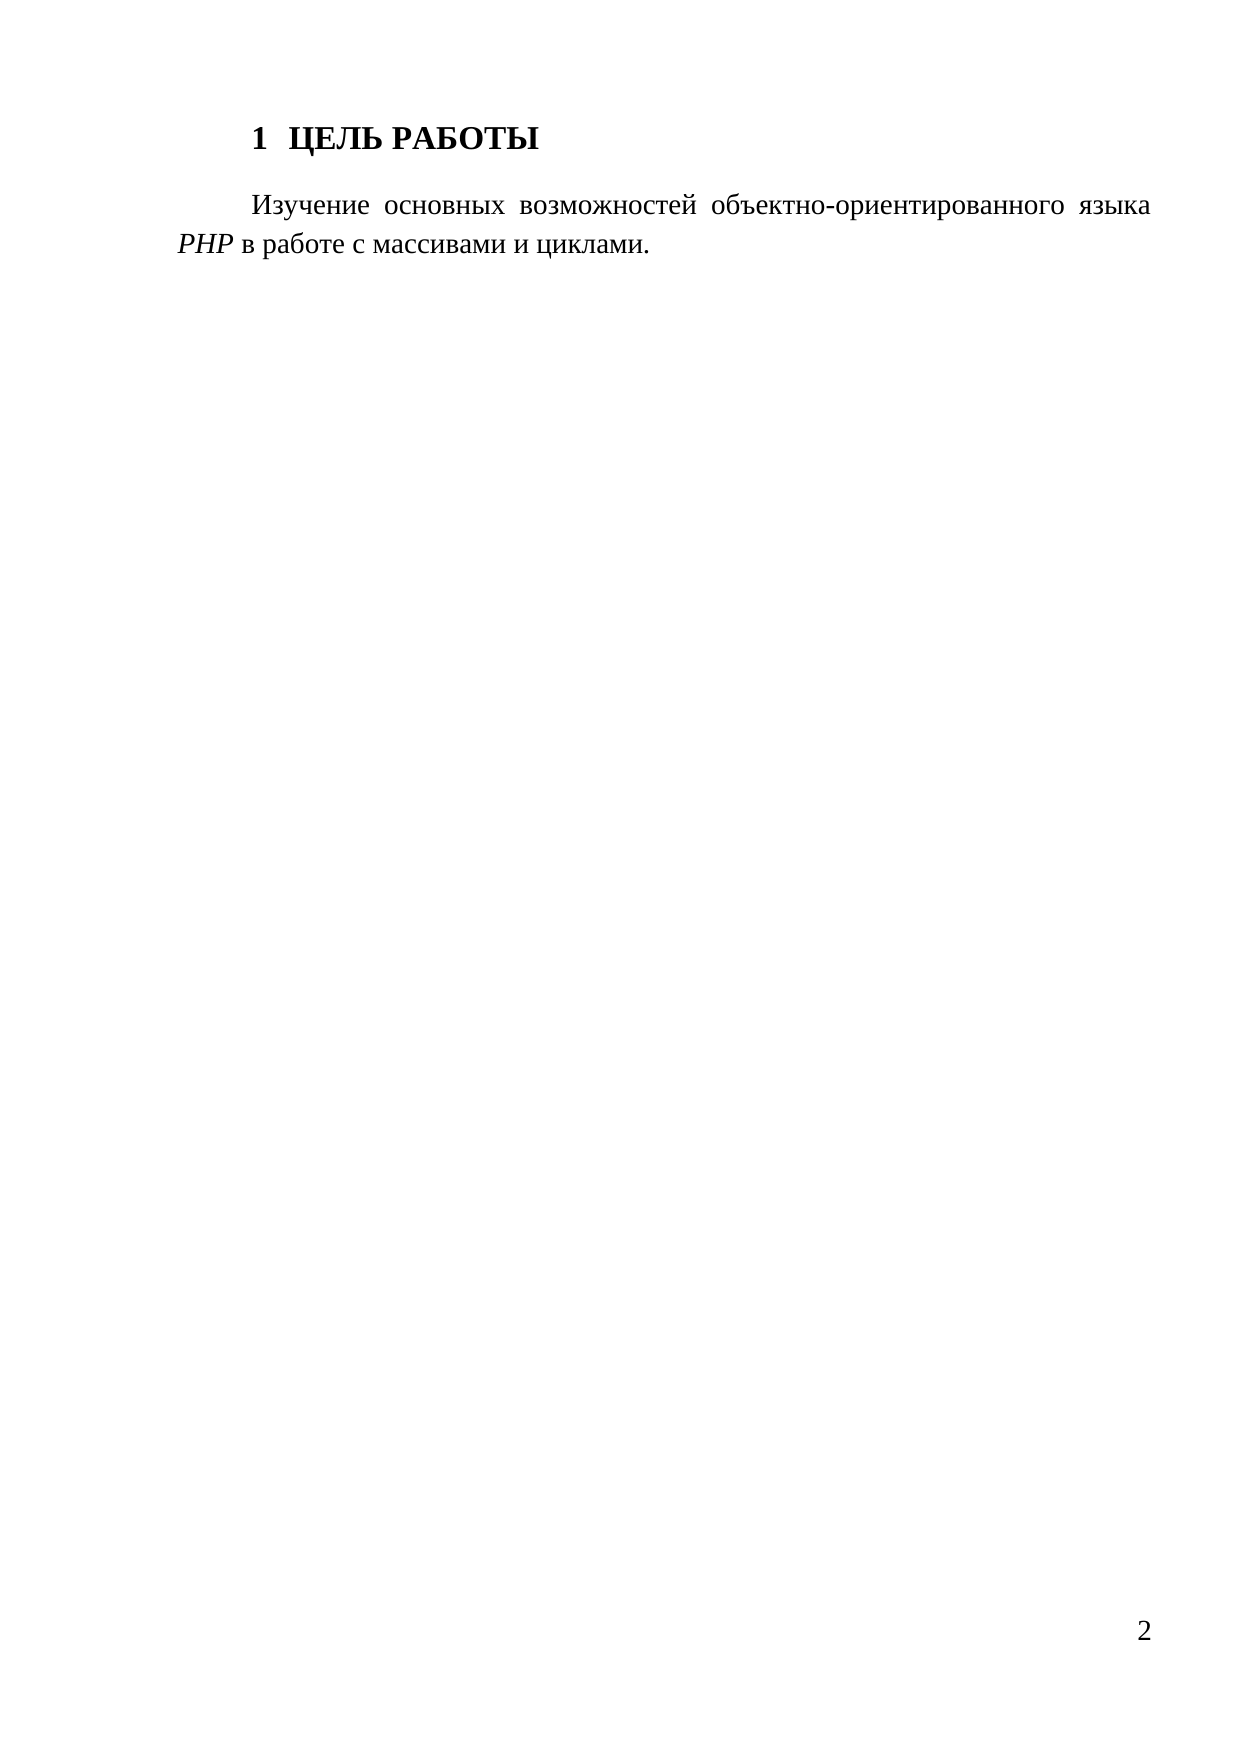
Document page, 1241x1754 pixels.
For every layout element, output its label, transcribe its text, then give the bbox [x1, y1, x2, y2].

text Изучение основных возможностей объектно-ориентированного языка PHP в работе с массивами и циклами. [177, 187, 1152, 259]
subtitle Цель работы [251, 118, 1152, 156]
